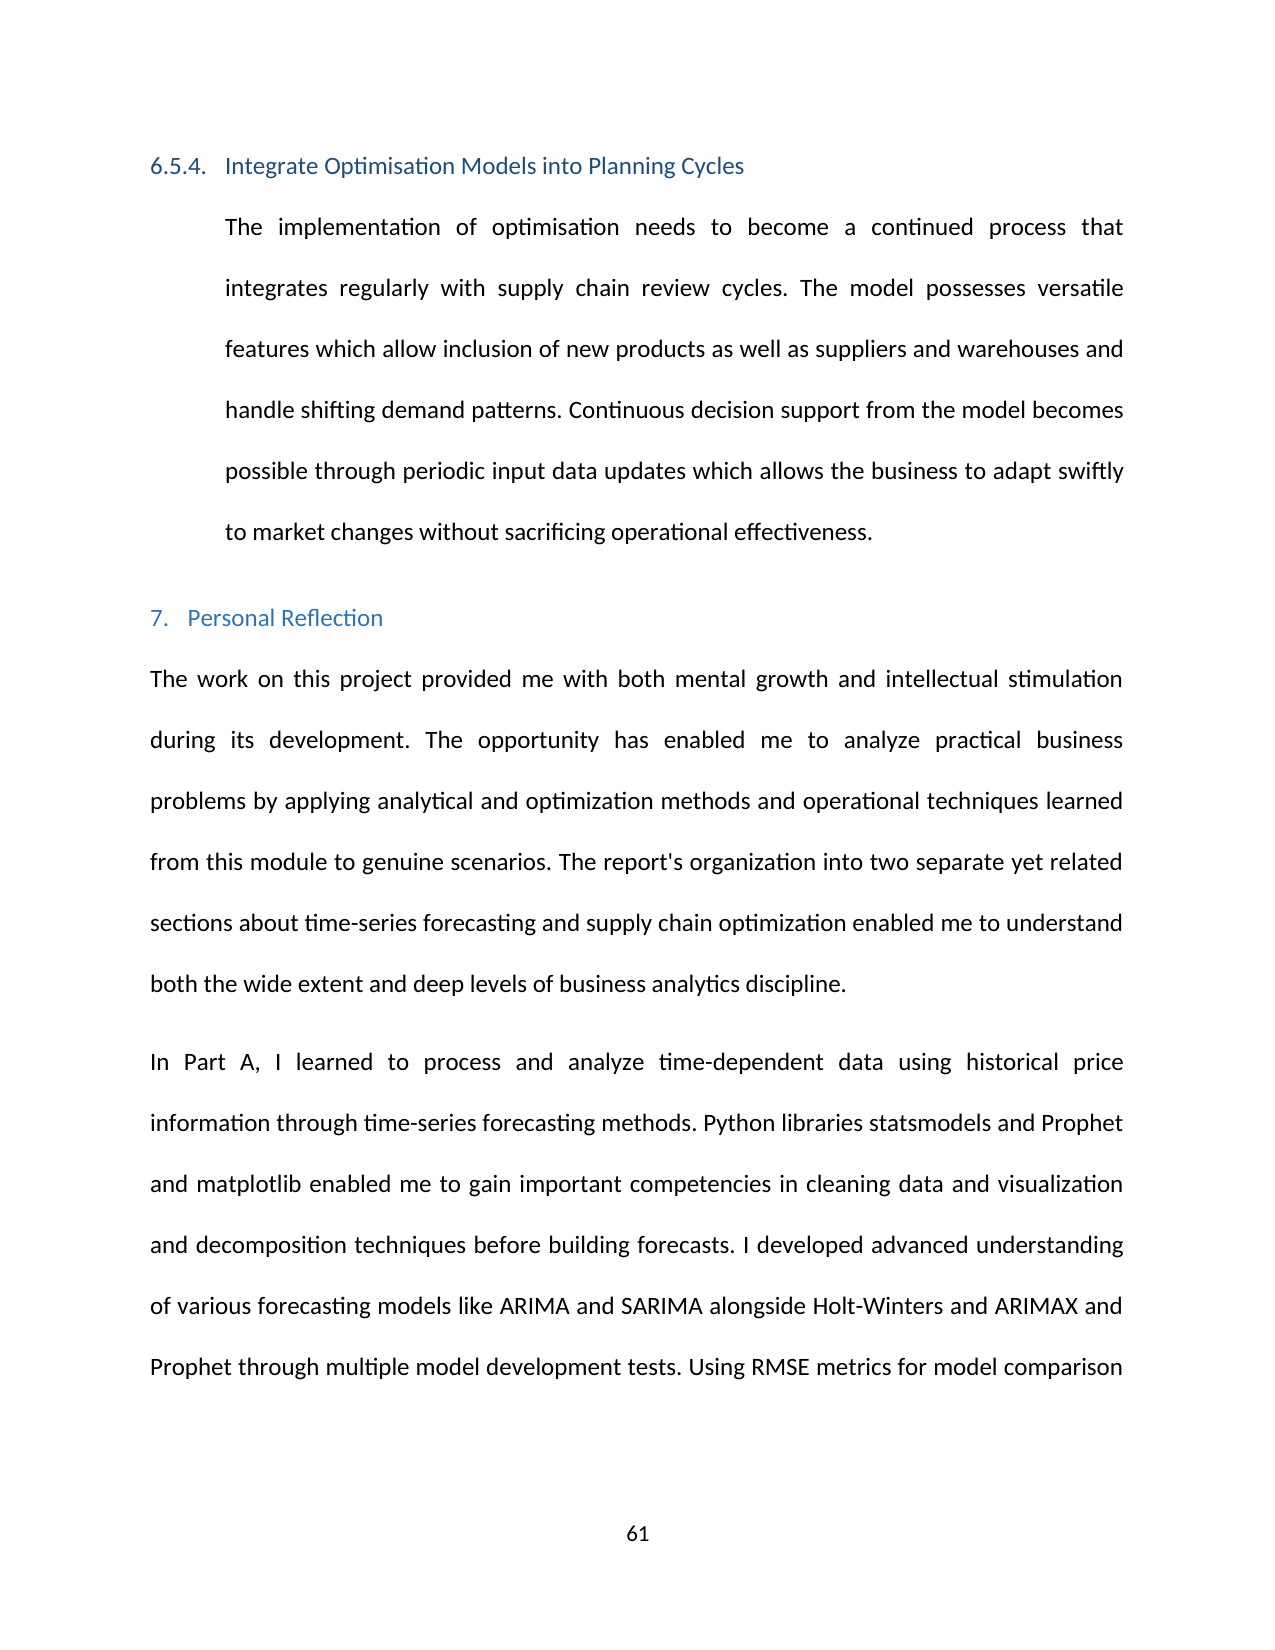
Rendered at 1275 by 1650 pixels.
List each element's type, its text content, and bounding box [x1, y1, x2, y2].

text The work on this project provided me with both mental growth and intellectual stimulation during its development. The opportunity has enabled me to analyze practical business problems by applying analytical and optimization methods and operational techniques learned from this module to genuine scenarios. The report's organization into two separate yet related sections about time-series forecasting and supply chain optimization enabled me to understand both the wide extent and deep levels of business analytics discipline. [150, 663, 1125, 999]
list The implementation of optimisation needs to become a continued process that integrates regularly with supply chain review cycles. The model possesses versatile features which allow inclusion of new products as well as suppliers and warehouses and handle shifting demand patterns. Continuous decision support from the model becomes possible through periodic input data updates which allows the business to adapt swiftly to market changes without sacrificing operational effectiveness. [225, 211, 1125, 547]
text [150, 1046, 1125, 1382]
subtitle Integrate Optimisation Models into Planning Cycles [150, 150, 1125, 181]
subtitle Personal Reflection [150, 602, 1125, 633]
